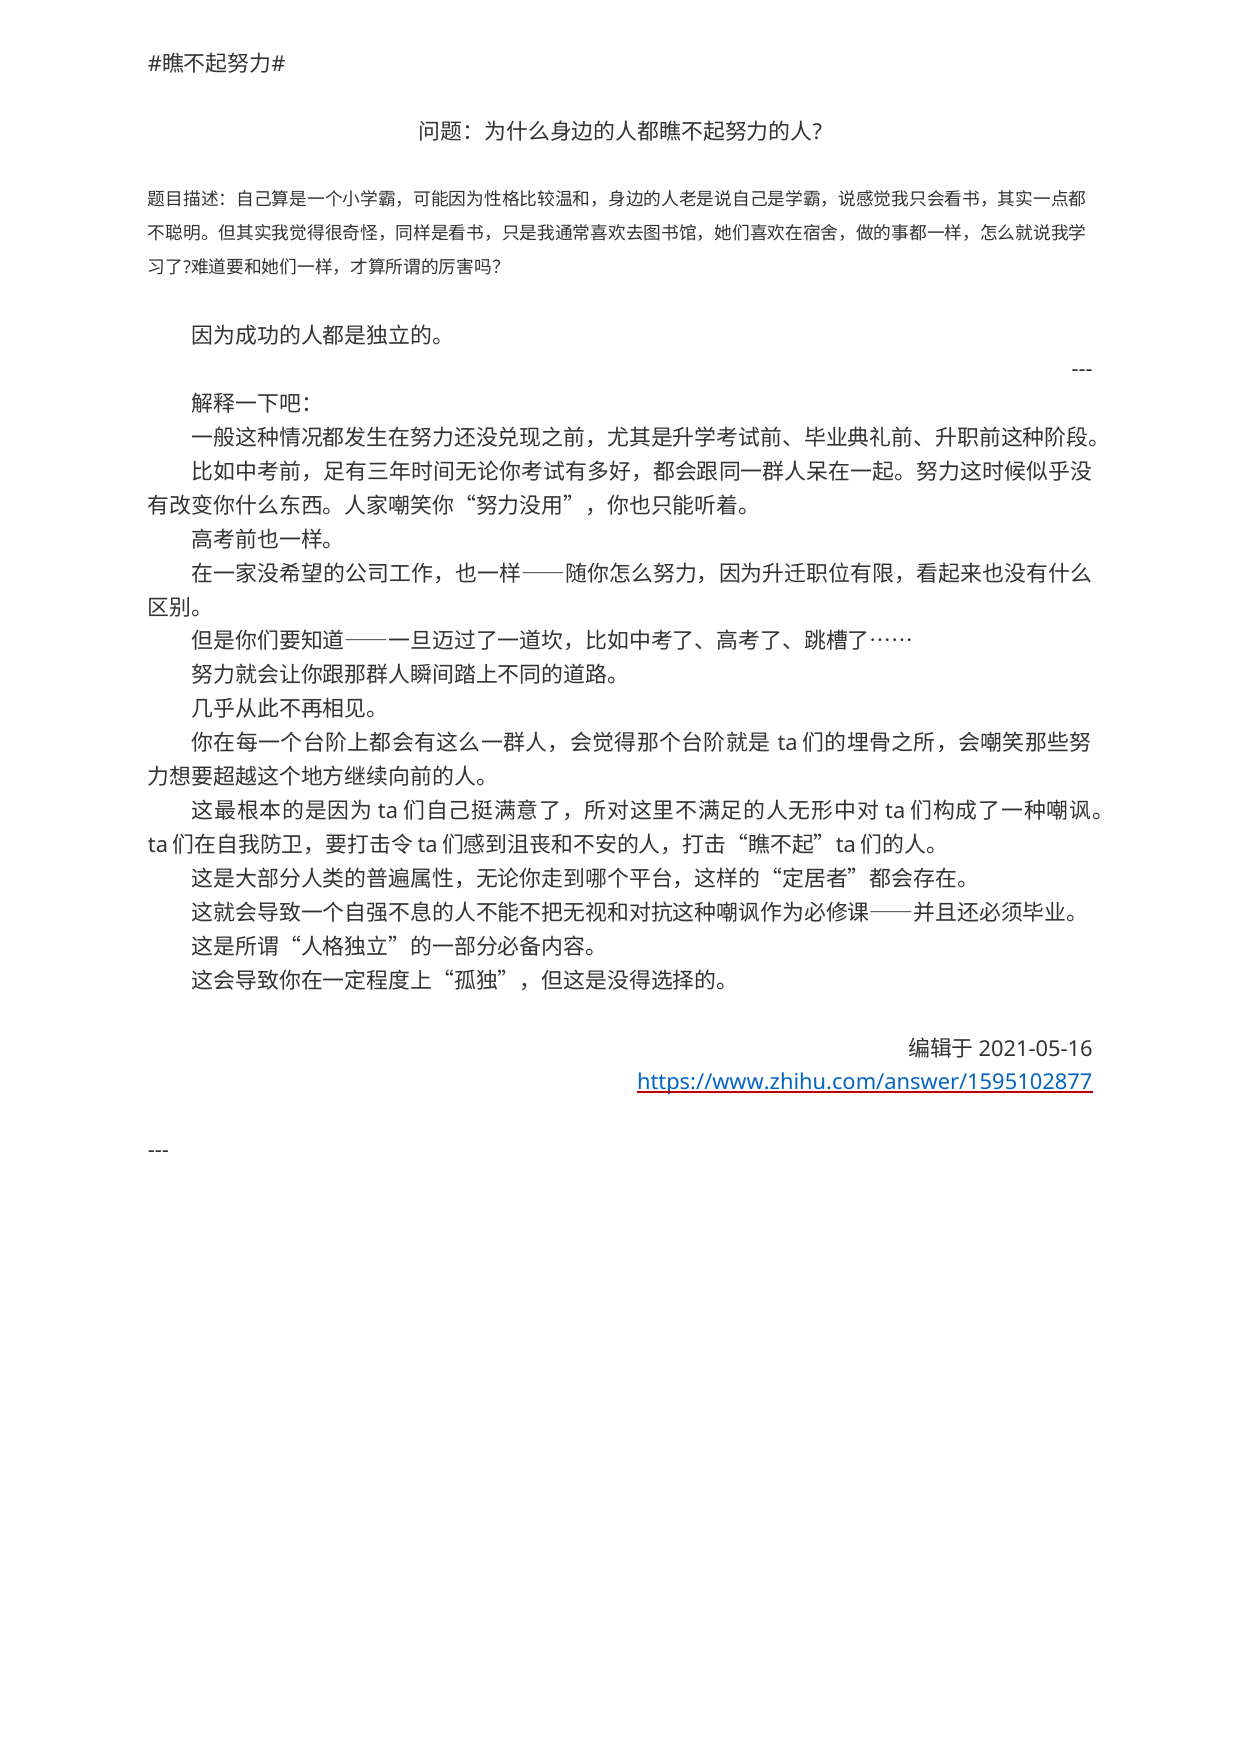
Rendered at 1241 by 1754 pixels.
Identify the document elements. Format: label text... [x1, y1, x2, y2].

text 高考前也一样。 [148, 520, 1092, 554]
text 编辑于 2021-05-16 [148, 1030, 1092, 1064]
text --- [148, 351, 1092, 384]
text 这是所谓“人格独立”的一部分必备内容。 [148, 928, 1092, 962]
text --- [148, 1132, 1092, 1166]
text 问题：为什么身边的人都瞧不起努力的人? [148, 113, 1092, 147]
text 努力就会让你跟那群人瞬间踏上不同的道路。 [148, 656, 1092, 690]
text 你在每一个台阶上都会有这么一群人，会觉得那个台阶就是ta们的埋骨之所，会嘲笑那些努力想要超越这个地方继续向前的人。 [148, 724, 1092, 792]
text #瞧不起努力# [148, 45, 1092, 79]
text 比如中考前，足有三年时间无论你考试有多好，都会跟同一群人呆在一起。努力这时候似乎没有改变你什么东西。人家嘲笑你“努力没用”，你也只能听着。 [148, 452, 1092, 520]
text 题目描述：自己算是一个小学霸，可能因为性格比较温和，身边的人老是说自己是学霸，说感觉我只会看书，其实一点都不聪明。但其实我觉得很奇怪，同样是看书，只是我通常喜欢去图书馆，她们喜欢在宿舍，做的事都一样，怎么就说我学习了?难道要和她们一样，才算所谓的厉害吗？ [148, 181, 1092, 283]
text 这就会导致一个自强不息的人不能不把无视和对抗这种嘲讽作为必修课——并且还必须毕业。 [148, 894, 1092, 928]
text 这最根本的是因为ta们自己挺满意了，所对这里不满足的人无形中对ta们构成了一种嘲讽。ta们在自我防卫，要打击令ta们感到沮丧和不安的人，打击“瞧不起”ta们的人。 [148, 792, 1092, 860]
text 因为成功的人都是独立的。 [148, 317, 1092, 351]
text 几乎从此不再相见。 [148, 690, 1092, 724]
text 一般这种情况都发生在努力还没兑现之前，尤其是升学考试前、毕业典礼前、升职前这种阶段。 [148, 418, 1092, 452]
text 在一家没希望的公司工作，也一样——随你怎么努力，因为升迁职位有限，看起来也没有什么区别。 [148, 554, 1092, 622]
text 这是大部分人类的普遍属性，无论你走到哪个平台，这样的“定居者”都会存在。 [148, 860, 1092, 894]
text https://www.zhihu.com/answer/1595102877 [148, 1064, 1092, 1098]
text 解释一下吧： [148, 384, 1092, 418]
text 这会导致你在一定程度上“孤独”，但这是没得选择的。 [148, 962, 1092, 996]
text 但是你们要知道——一旦迈过了一道坎，比如中考了、高考了、跳槽了…… [148, 622, 1092, 656]
